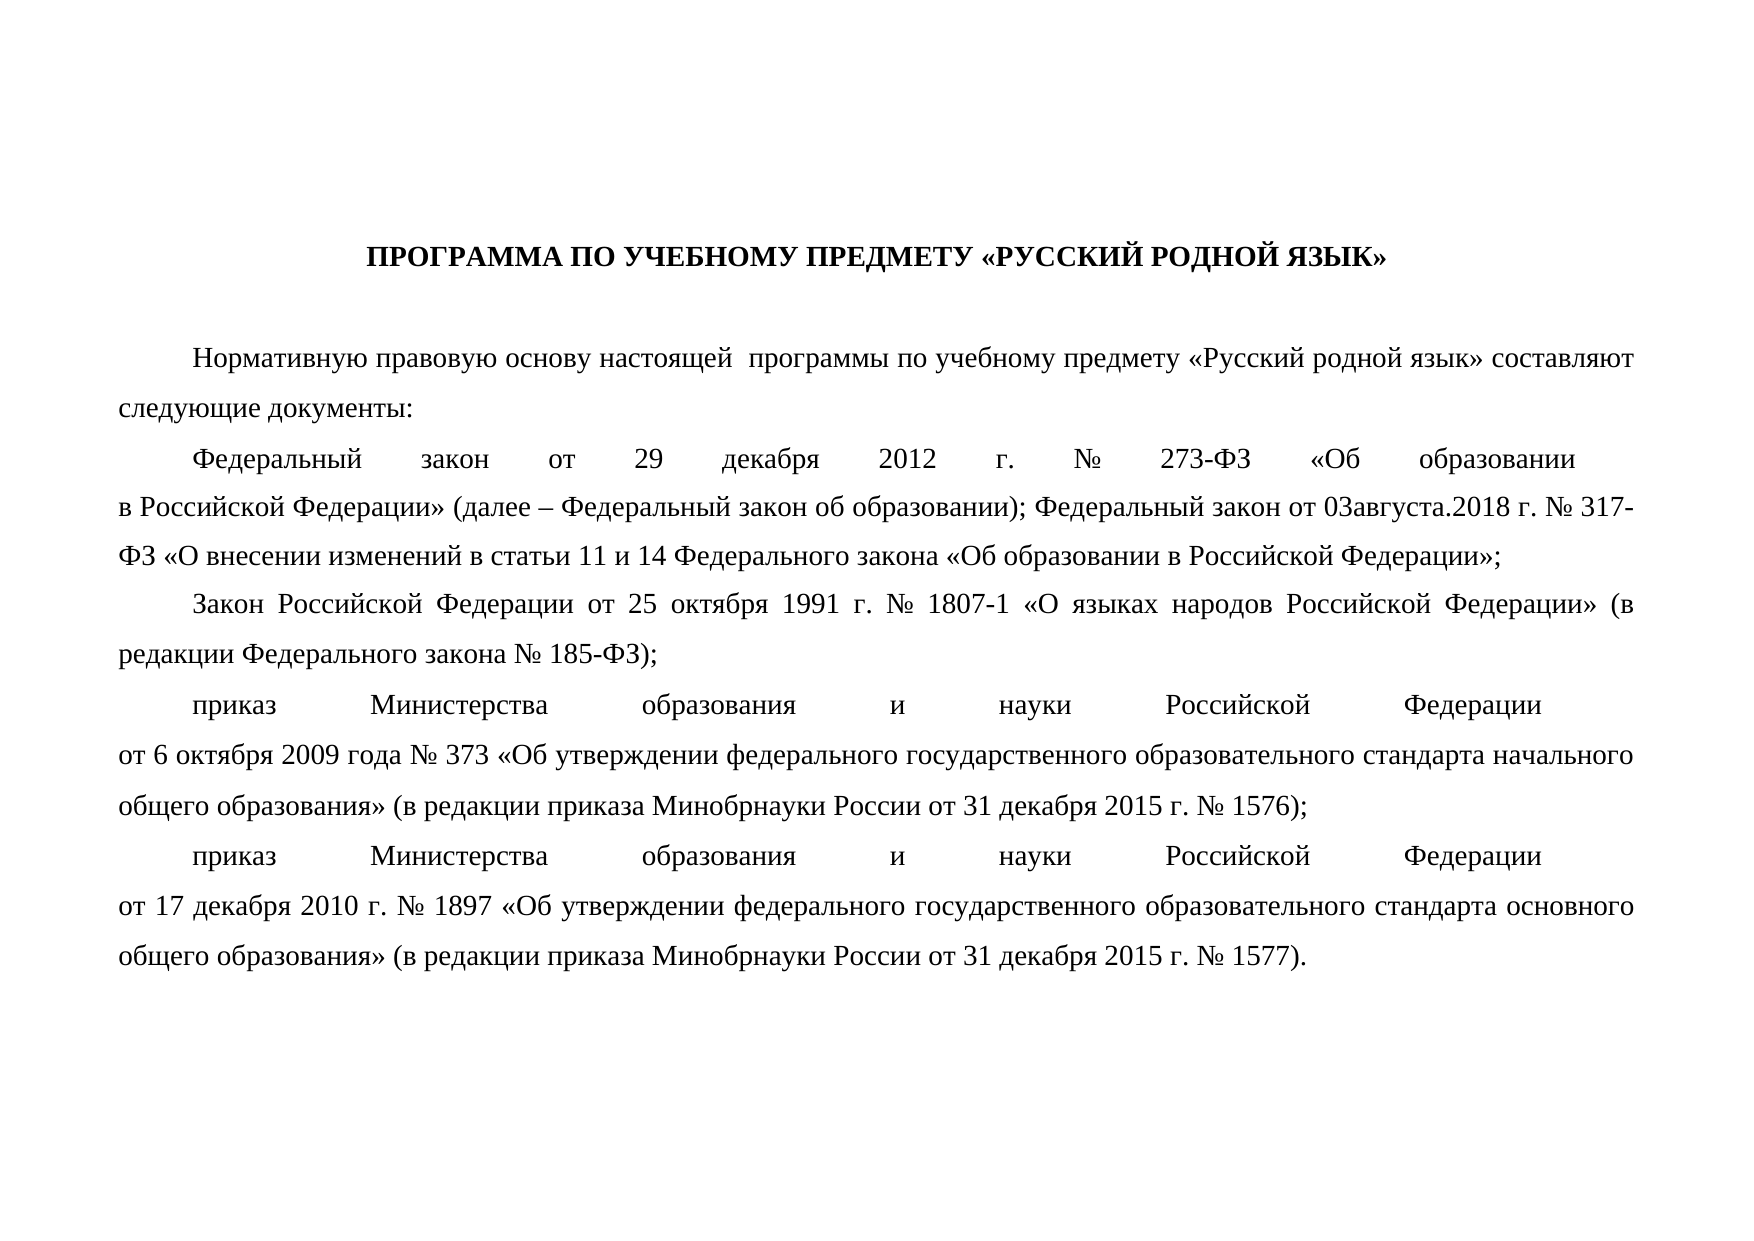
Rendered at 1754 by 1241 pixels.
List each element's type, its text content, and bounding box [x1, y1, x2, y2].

text программА по учебному предмету «Русский родной язык» [118, 239, 1636, 273]
text приказ Министерства образования и науки Российской Федерации от 17 декабря 2010 г. № 1897 «Об утверждении федерального государственного образовательного стандарта основного общего образования» (в редакции приказа Минобрнауки России от 31 декабря 2015 г. № 1577). [118, 838, 1636, 972]
text Федеральный закон от 29 декабря 2012 г. № 273-ФЗ «Об образовании в Российской Федерации» (далее – Федеральный закон об образовании); Федеральный закон от 03августа.2018 г. № 317-ФЗ «О внесении изменений в статьи 11 и 14 Федерального закона «Об образовании в Российской Федерации»; [118, 441, 1636, 571]
text Закон Российской Федерации от 25 октября 1991 г. № 1807-1 «О языках народов Российской Федерации» (в редакции Федерального закона № 185-ФЗ); [118, 586, 1636, 670]
text Нормативную правовую основу настоящей программы по учебному предмету «Русский родной язык» составляют следующие документы: [118, 340, 1636, 424]
text приказ Министерства образования и науки Российской Федерации от 6 октября 2009 года № 373 «Об утверждении федерального государственного образовательного стандарта начального общего образования» (в редакции приказа Минобрнауки России от 31 декабря 2015 г. № 1576); [118, 687, 1636, 821]
